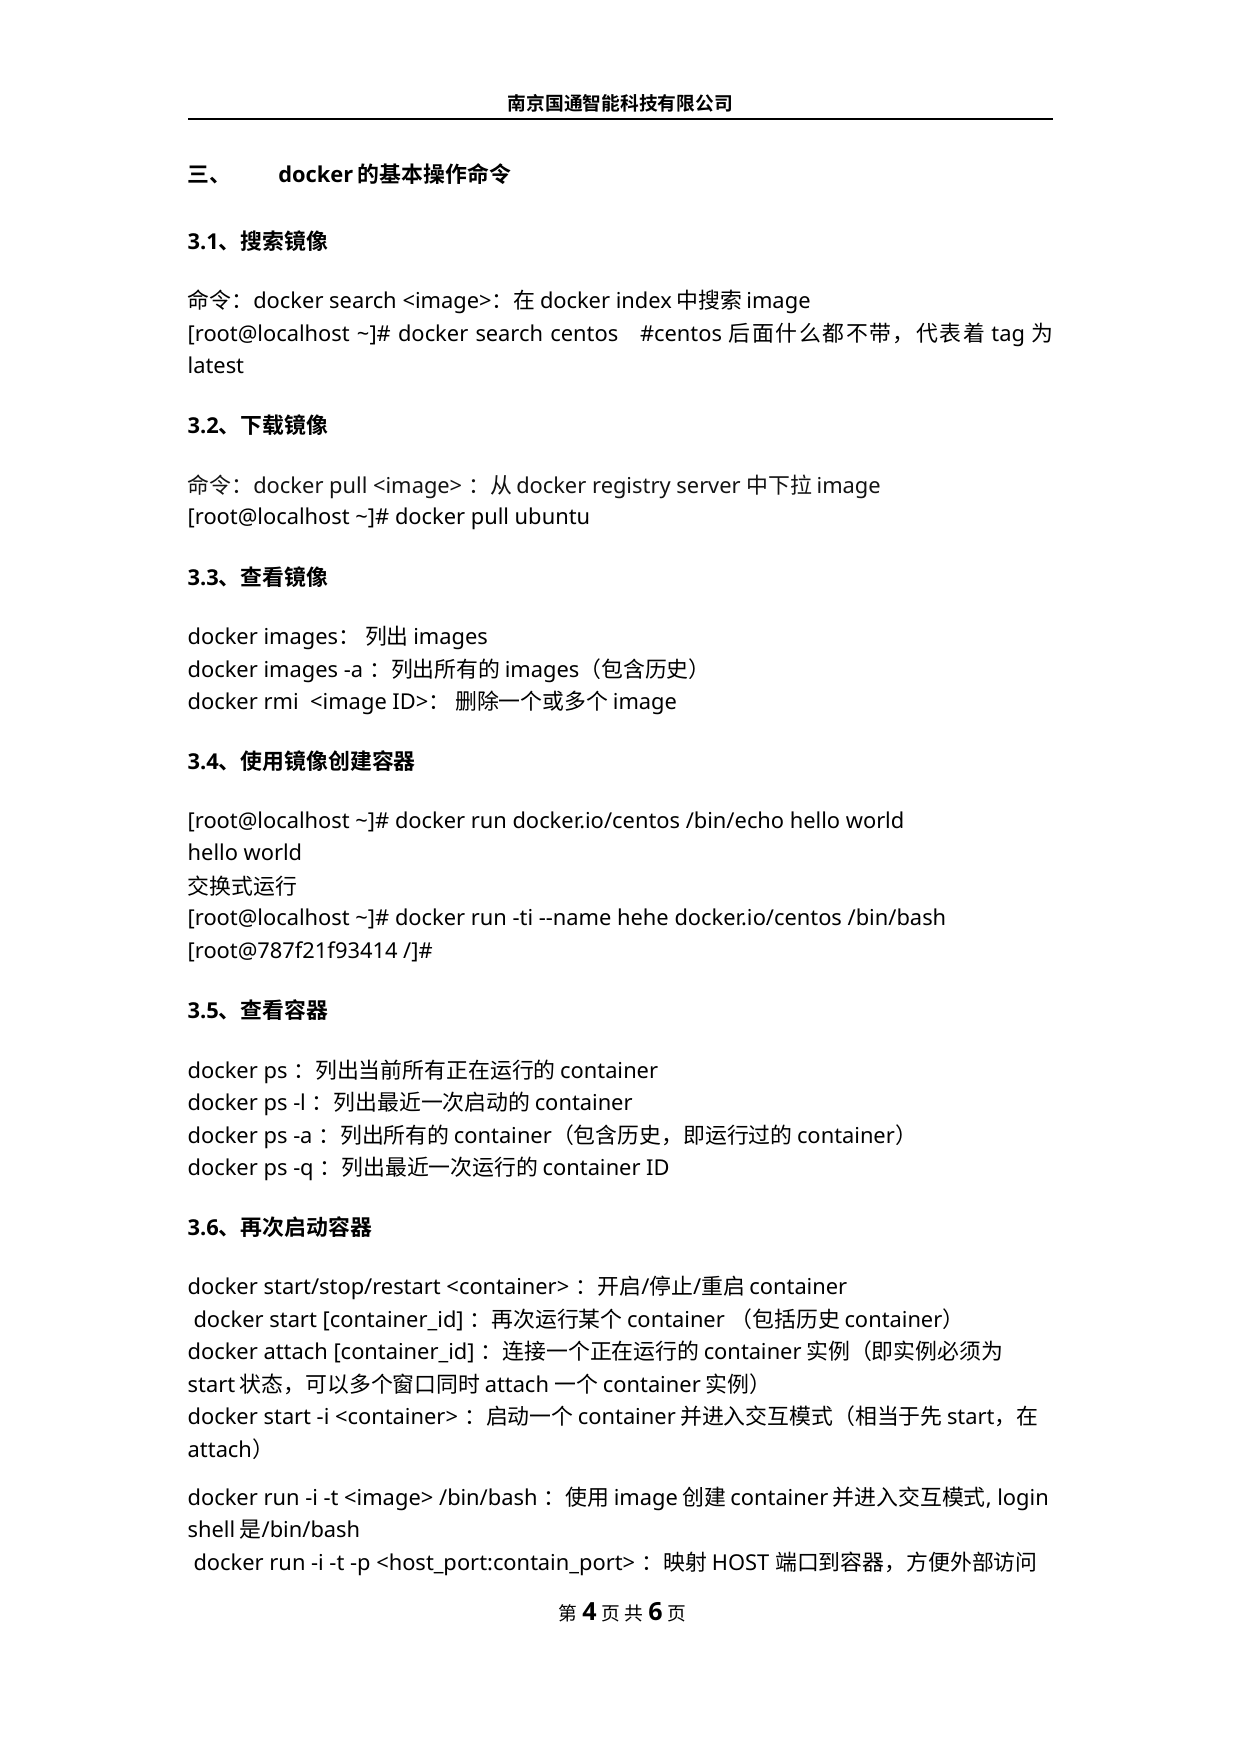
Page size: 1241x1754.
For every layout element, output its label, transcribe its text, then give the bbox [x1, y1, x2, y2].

text docker rmi <image ID>： 删除一个或多个image [187, 684, 1053, 717]
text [187, 1480, 1053, 1577]
subtitle 3.3、查看镜像 [187, 559, 1053, 592]
subtitle 3.4、使用镜像创建容器 [187, 744, 1053, 776]
subtitle 3.1、搜索镜像 [187, 224, 1053, 256]
text [root@787f21f93414 /]# [187, 933, 1053, 966]
subtitle docker的基本操作命令 [187, 157, 1053, 189]
text [root@localhost ~]# docker search centos #centos后面什么都不带，代表着tag为latest [187, 316, 1053, 381]
text 命令：docker pull <image> ：从docker registry server 中下拉image [187, 467, 1053, 500]
subtitle 3.6、再次启动容器 [187, 1209, 1053, 1242]
text [root@localhost ~]# docker run -ti --name hehe docker.io/centos /bin/bash [187, 901, 1053, 933]
subtitle 3.2、下载镜像 [187, 408, 1053, 440]
text docker start/stop/restart <container> ：开启/停止/重启container docker start [container_id] ：再次运行某个container （包括历史container） docker attach [container_id] ：连接一个正在运行的container实例（即实例必须为start状态，可以多个窗口同时attach 一个container实例） docker start -i <container> ：启动一个container并进入交互模式（相当于先start，在attach） [187, 1269, 1053, 1464]
text [root@localhost ~]# docker pull ubuntu [187, 500, 1053, 532]
text docker images -a ：列出所有的images（包含历史） [187, 652, 1053, 684]
text docker ps ：列出当前所有正在运行的container docker ps -l ：列出最近一次启动的container docker ps -a ：列出所有的container（包含历史，即运行过的container） docker ps -q ：列出最近一次运行的container ID [187, 1052, 1053, 1182]
text 命令：docker search <image>：在docker index中搜索image [187, 283, 1053, 316]
text docker images： 列出images [187, 619, 1053, 652]
text 交换式运行 [187, 868, 1053, 901]
text [root@localhost ~]# docker run docker.io/centos /bin/echo hello world [187, 803, 1053, 836]
text hello world [187, 836, 1053, 868]
subtitle 3.5、查看容器 [187, 993, 1053, 1025]
